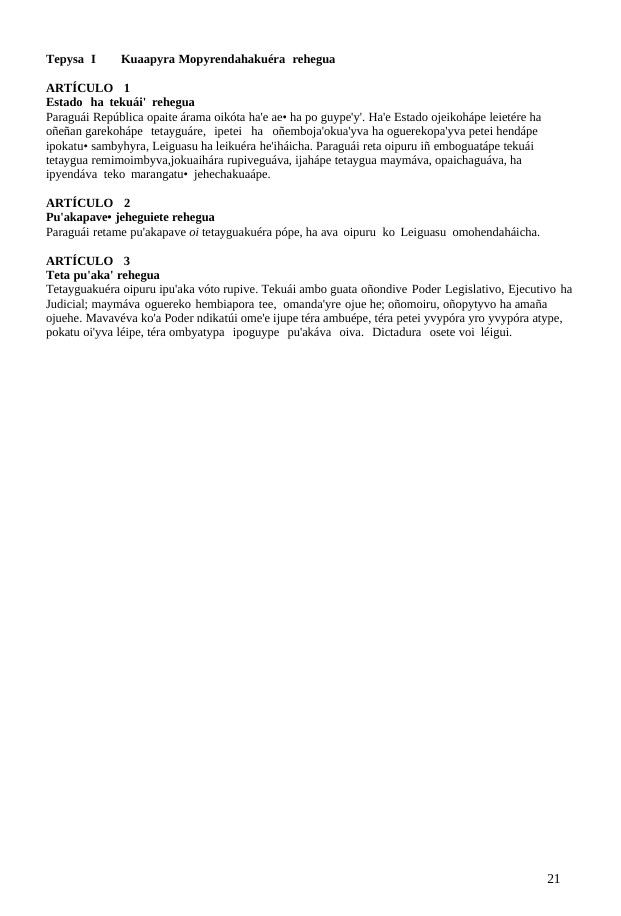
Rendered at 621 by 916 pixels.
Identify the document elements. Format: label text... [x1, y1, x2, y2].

text ARTÍCULO 1 [46, 81, 578, 95]
text Paraguái República opaite árama oikóta ha'e ae• ha po­ guype'y'. Ha'e Estado ojeikohápe leietére ha oñeñan­ garekohápe tetayguáre, ipetei ha oñemboja'okua'yva ha oguerekopa'yva petei hendápe ipokatu• sambyhyra, Leiguasu ha leikuéra he'iháicha. Paraguái reta oipuru iñ­ emboguatápe tekuái tetaygua remimoimbyva,jokuaihára rupiveguáva, ijahápe tetaygua maymáva, opaichaguáva, ha ipyendáva teko marangatu• jehechakuaápe. [46, 109, 578, 181]
text ARTÍCULO 3 [46, 253, 578, 268]
text Estado ha tekuái' rehegua [46, 95, 578, 109]
text Tepysa I Kuaapyra Mopyrendahakuéra rehegua [46, 52, 578, 66]
text Pu'akapave• jeheguiete rehegua [46, 210, 578, 224]
text ARTÍCULO 2 [46, 196, 578, 210]
text Teta pu'aka' rehegua [46, 268, 578, 282]
text Paraguái retame pu'akapave oi tetayguakuéra pópe, ha ava oipuru ko Leiguasu omohendaháicha. [46, 224, 578, 239]
text Tetayguakuéra oipuru ipu'aka vóto rupive. Tekuái ambo­ guata oñondive Poder Legislativo, Ejecutivo ha Judicial; maymáva oguereko hembiapora tee, omanda'yre ojue­ he; oñomoiru, oñopytyvo ha amaña ojuehe. Mavavéva ko'a Poder ndikatúi ome'e ijupe téra ambuépe, téra petei yvypóra yro yvypóra atype, pokatu oi'yva léipe, téra ombyatypa ipoguype pu'akáva oiva. Dictadura osete voi léigui. [46, 282, 578, 339]
